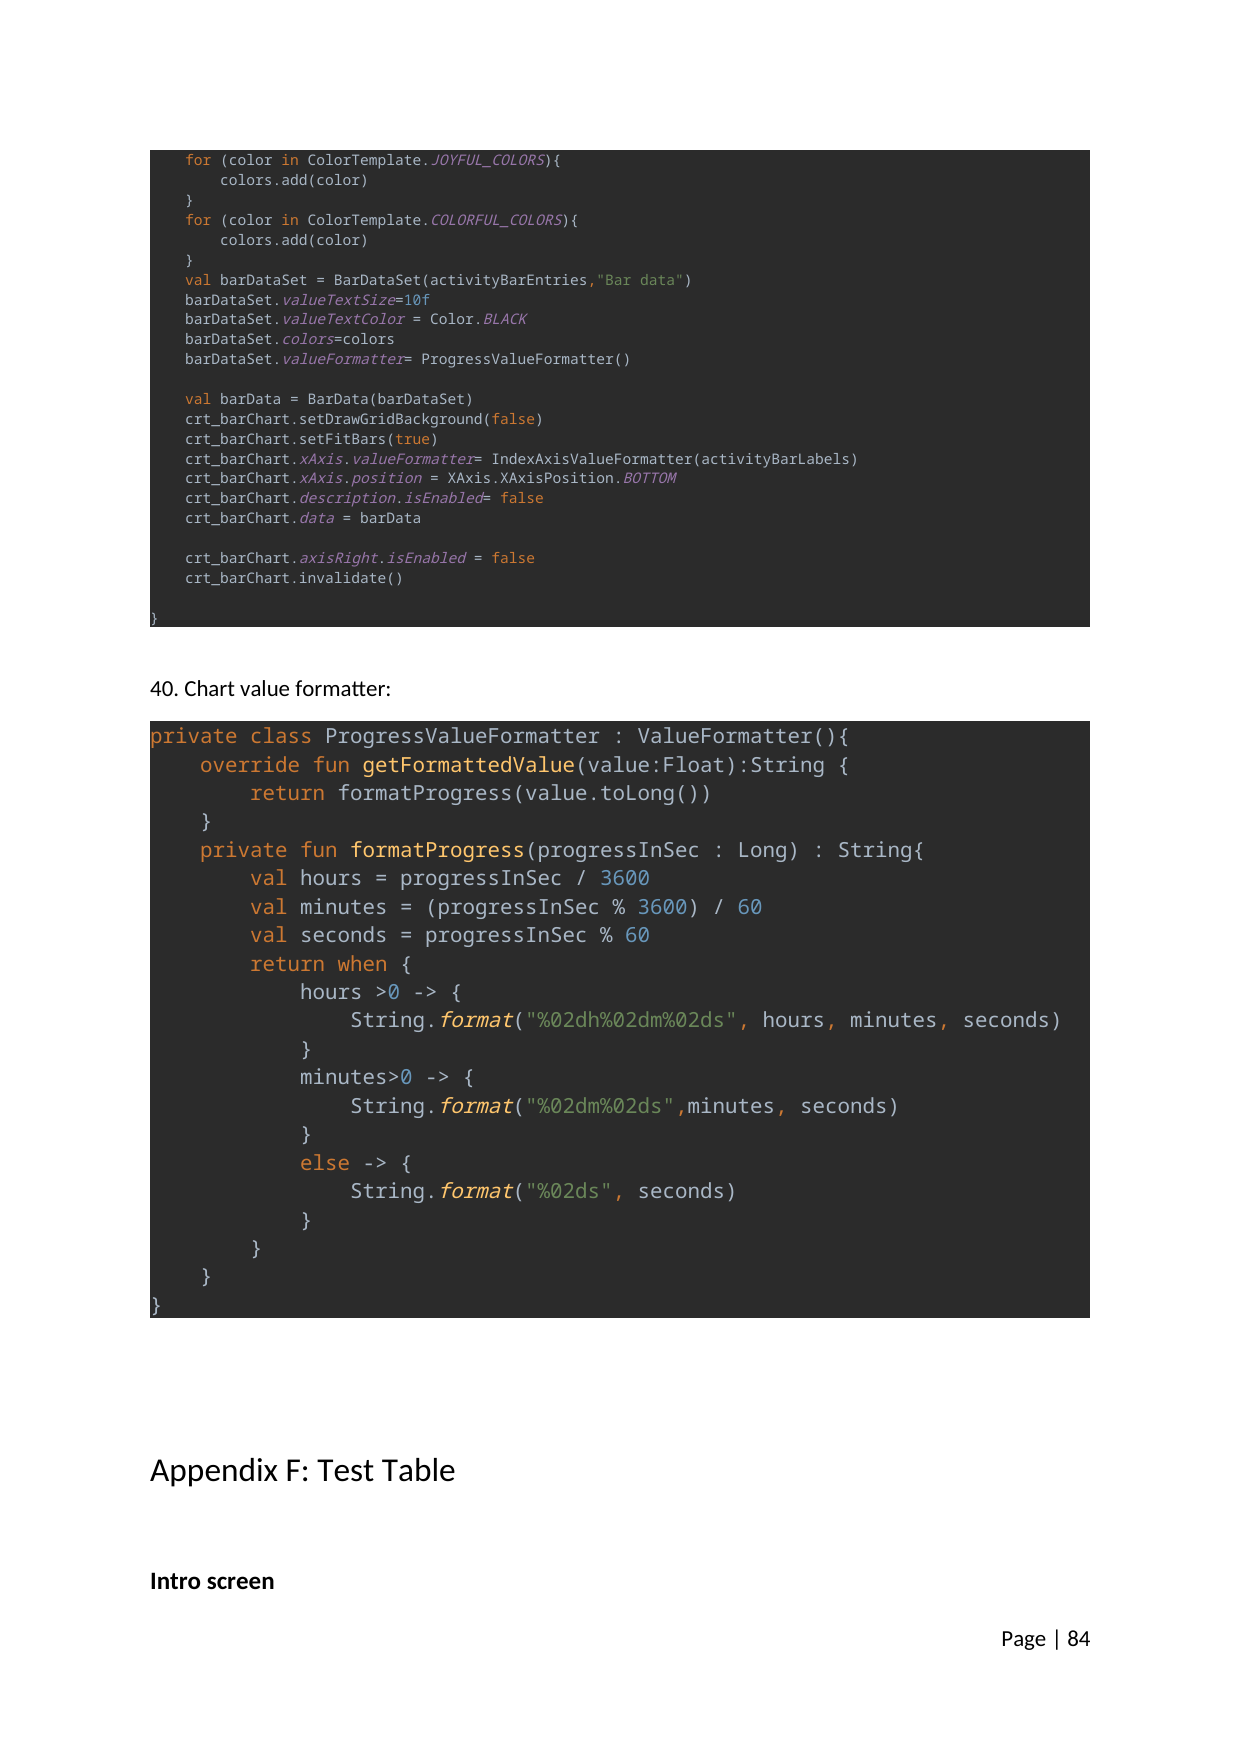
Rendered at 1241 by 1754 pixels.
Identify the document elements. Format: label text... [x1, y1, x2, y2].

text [150, 150, 1090, 627]
text 40. Chart value formatter: [150, 674, 1090, 702]
text private class ProgressValueFormatter : ValueFormatter(){ override fun getFormattedValue(value:Float):String { return formatProgress(value.toLong()) } private fun formatProgress(progressInSec : Long) : String{ val hours = progressInSec / 3600 val minutes = (progressInSec % 3600) / 60 val seconds = progressInSec % 60 return when { hours >0 -> { String.format("%02dh%02dm%02ds", hours, minutes, seconds) } minutes>0 -> { String.format("%02dm%02ds",minutes, seconds) } else -> { String.format("%02ds", seconds) } } } } [150, 721, 1090, 1318]
text Appendix F: Test Table [150, 1449, 1090, 1490]
text Intro screen [150, 1565, 1090, 1596]
